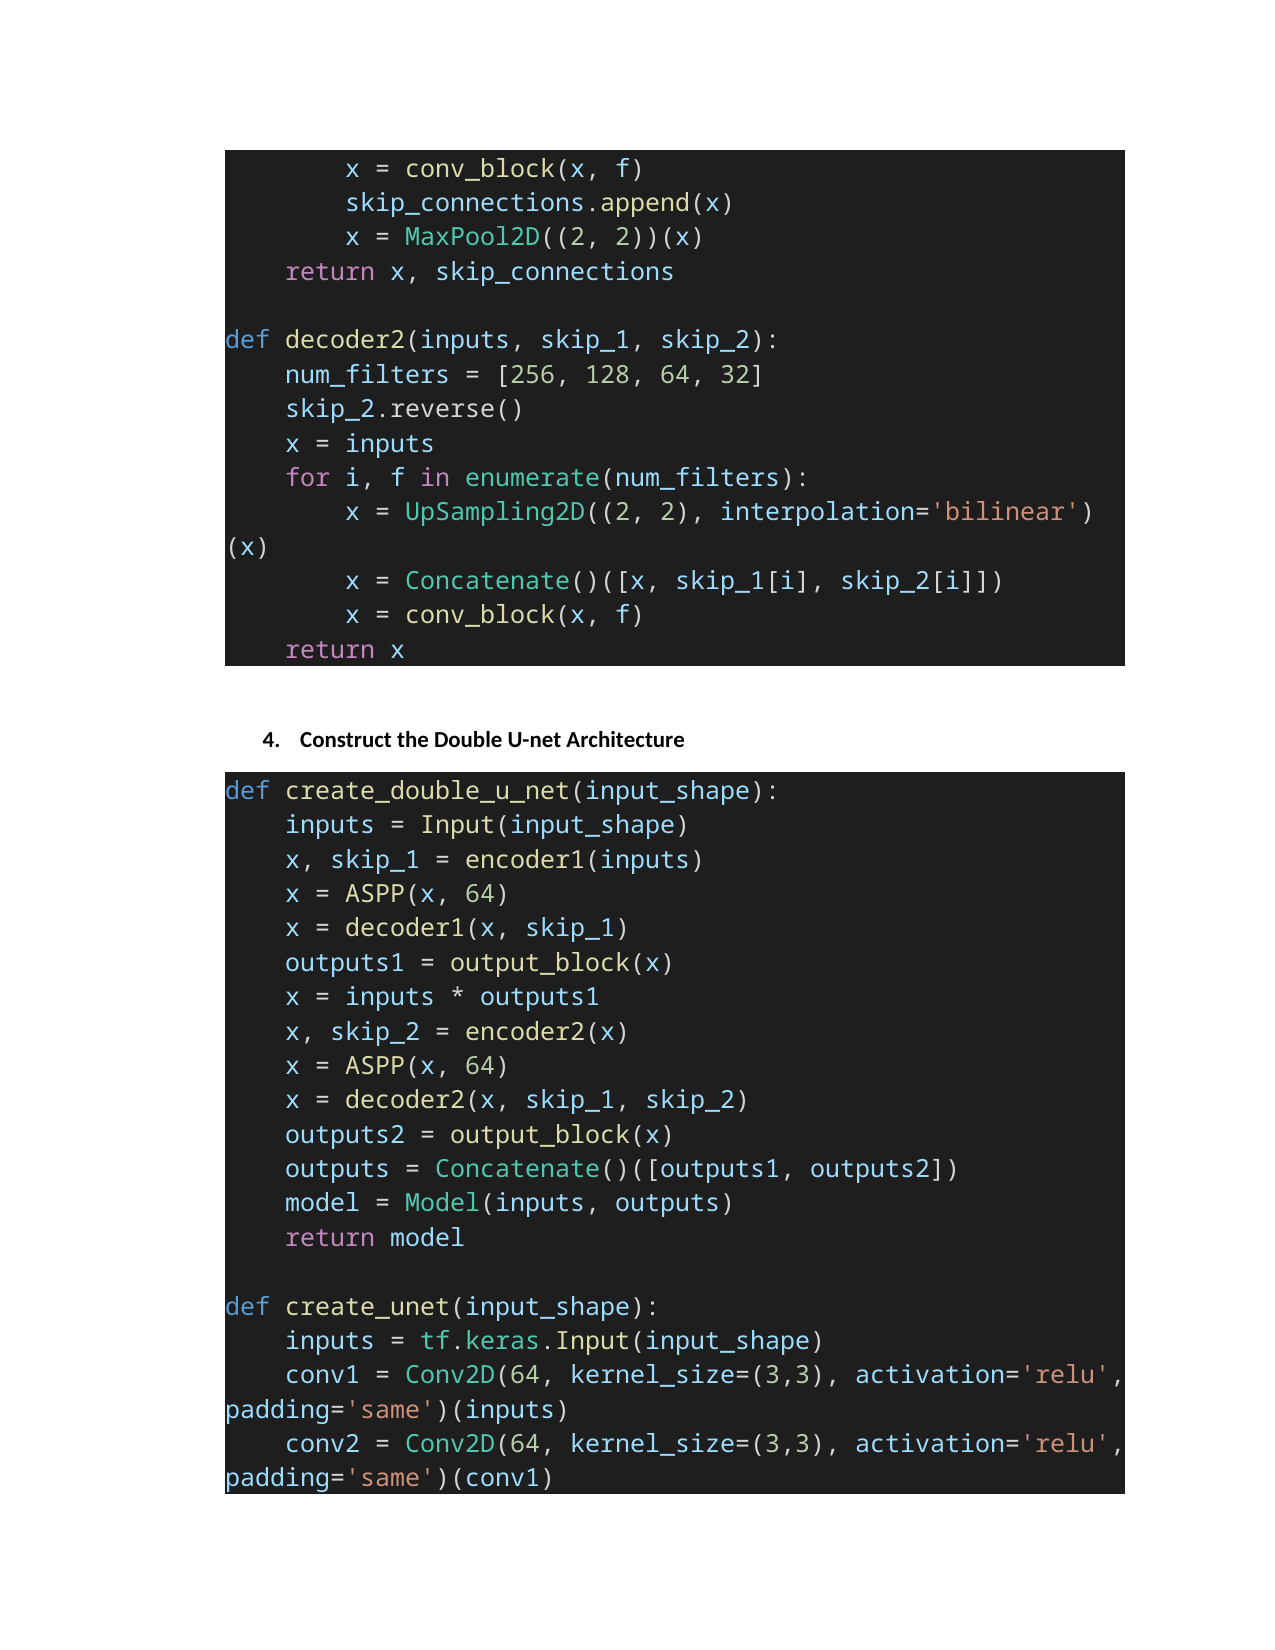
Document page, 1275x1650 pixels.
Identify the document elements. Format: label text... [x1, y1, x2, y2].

text x = UpSampling2D((2, 2), interpolation='bilinear')(x) [225, 494, 1125, 562]
text x = decoder1(x, skip_1) [225, 910, 1125, 944]
text x = conv_block(x, f) [225, 150, 1125, 184]
text outputs1 = output_block(x) [225, 944, 1125, 978]
text def create_double_u_net(input_shape): [225, 772, 1125, 807]
text for i, f in enumerate(num_filters): [225, 459, 1125, 494]
text outputs2 = output_block(x) [225, 1116, 1125, 1150]
text conv1 = Conv2D(64, kernel_size=(3,3), activation='relu', padding='same')(inputs) [225, 1357, 1125, 1425]
text x = ASPP(x, 64) [225, 875, 1125, 910]
text return x, skip_connections [225, 253, 1125, 287]
text skip_2.reverse() [225, 391, 1125, 425]
text x = inputs [225, 425, 1125, 459]
text return x [225, 631, 1125, 666]
text x = ASPP(x, 64) [225, 1047, 1125, 1082]
text x = decoder2(x, skip_1, skip_2) [225, 1082, 1125, 1116]
text model = Model(inputs, outputs) [225, 1185, 1125, 1219]
text skip_connections.append(x) [225, 184, 1125, 219]
text def create_unet(input_shape): [225, 1288, 1125, 1322]
text outputs = Concatenate()([outputs1, outputs2]) [225, 1150, 1125, 1185]
text x = Concatenate()([x, skip_1[i], skip_2[i]]) [225, 562, 1125, 597]
text x, skip_1 = encoder1(inputs) [225, 841, 1125, 875]
list Construct the Double U-net Architecture [262, 725, 1125, 753]
text x, skip_2 = encoder2(x) [225, 1013, 1125, 1047]
text return model [225, 1219, 1125, 1253]
text x = MaxPool2D((2, 2))(x) [225, 219, 1125, 253]
text x = inputs * outputs1 [225, 978, 1125, 1013]
text def decoder2(inputs, skip_1, skip_2): [225, 322, 1125, 356]
text inputs = Input(input_shape) [225, 807, 1125, 841]
text inputs = tf.keras.Input(input_shape) [225, 1322, 1125, 1357]
text conv2 = Conv2D(64, kernel_size=(3,3), activation='relu', padding='same')(conv1) [225, 1425, 1125, 1494]
text num_filters = [256, 128, 64, 32] [225, 356, 1125, 391]
text x = conv_block(x, f) [225, 597, 1125, 631]
